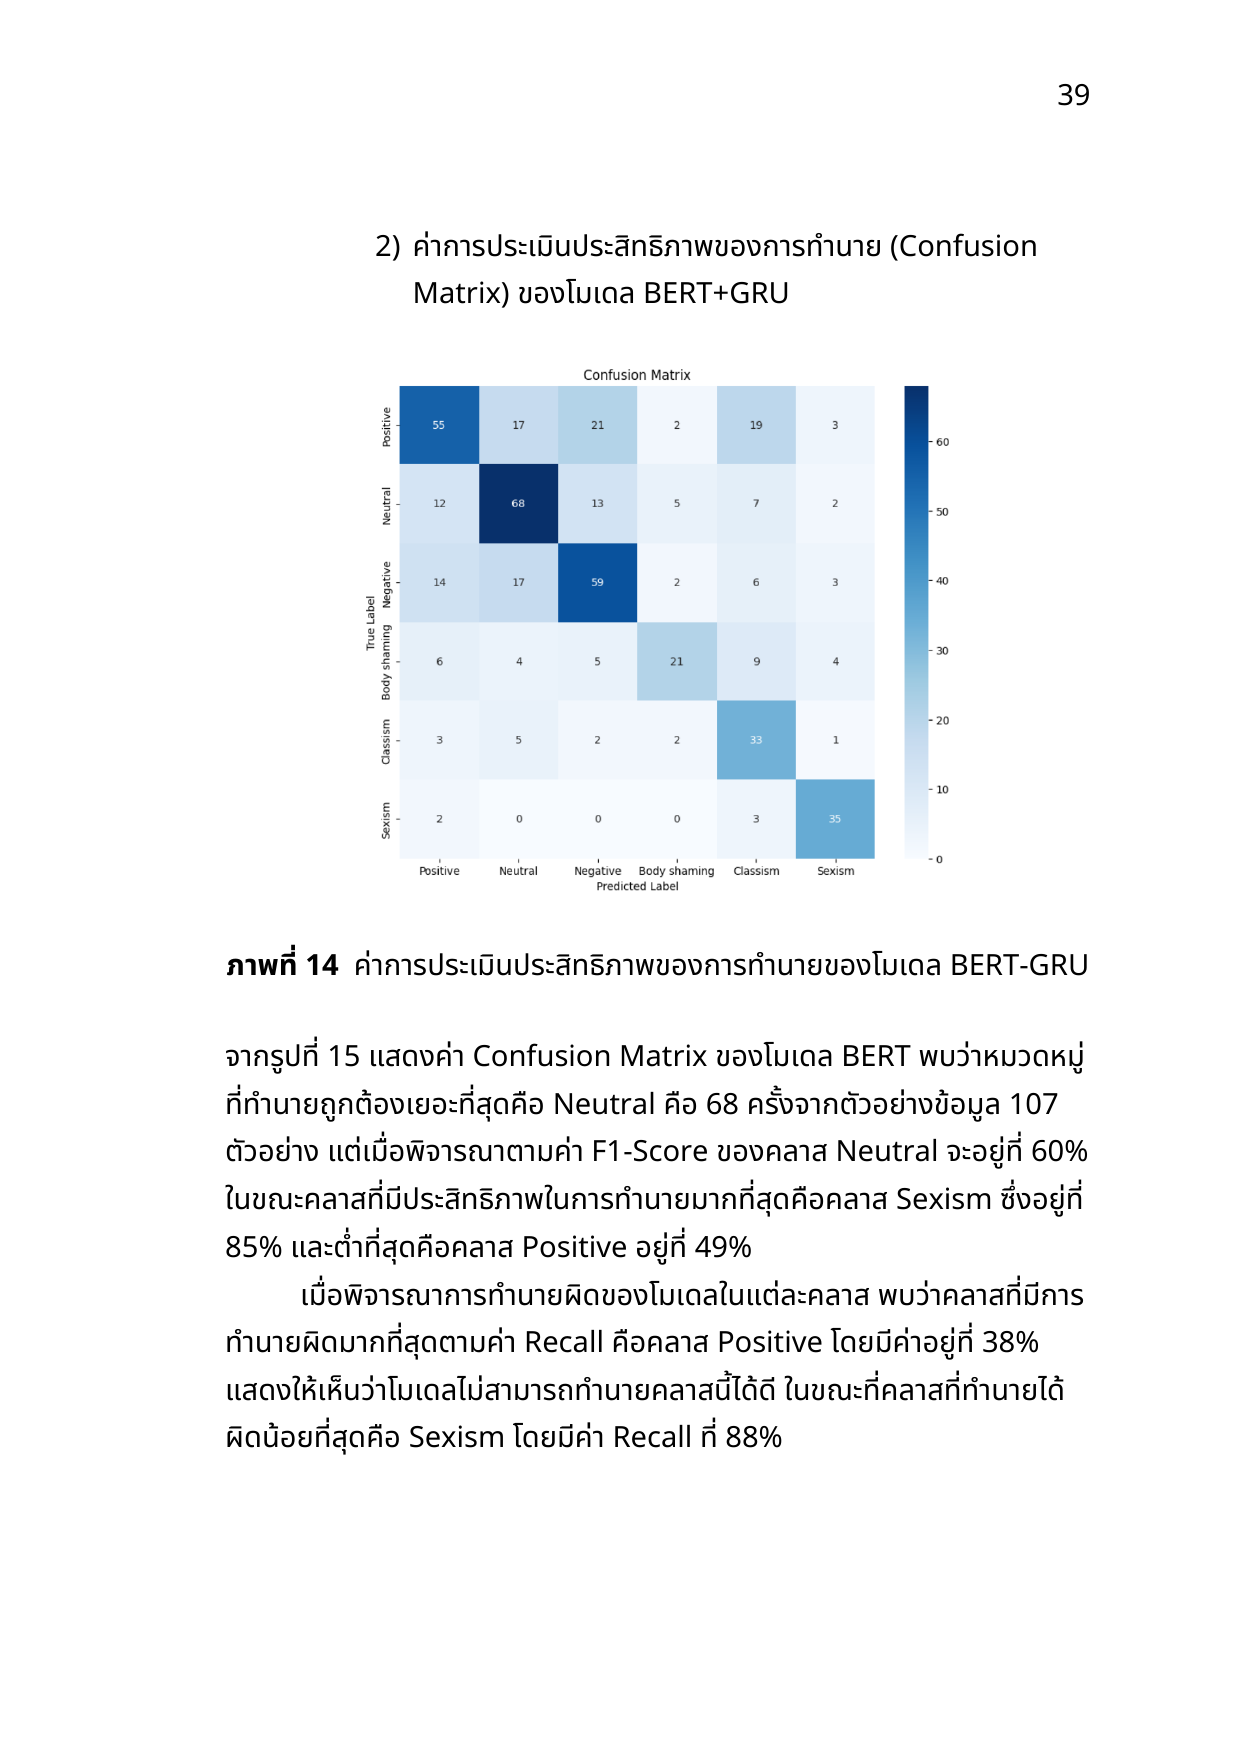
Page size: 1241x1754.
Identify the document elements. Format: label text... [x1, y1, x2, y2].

text จากรูปที่ 15 แสดงค่า Confusion Matrix ของโมเดล BERT พบว่าหมวดหมู่ที่ทำนายถูกต้องเยอะที่สุดคือ Neutral คือ 68 ครั้งจากตัวอย่างข้อมูล 107 ตัวอย่าง แต่เมื่อพิจารณาตามค่า F1-Score ของคลาส Neutral จะอยู่ที่ 60% ในขณะคลาสที่มีประสิทธิภาพในการทำนายมากที่สุดคือคลาส Sexism ซึ่งอยู่ที่ 85% และต่ำที่สุดคือคลาส Positive อยู่ที่ 49% [225, 1035, 1090, 1270]
list ค่าการประเมินประสิทธิภาพของการทำนาย (Confusion Matrix) ของโมเดล BERT+GRU [375, 225, 1090, 317]
text เมื่อพิจารณาการทำนายผิดของโมเดลในแต่ละคลาส พบว่าคลาสที่มีการทำนายผิดมากที่สุดตามค่า Recall คือคลาส Positive โดยมีค่าอยู่ที่ 38% แสดงให้เห็นว่าโมเดลไม่สามารถทำนายคลาสนี้ได้ดี ในขณะที่คลาสที่ทำนายได้ผิดน้อยที่สุดคือ Sexism โดยมีค่า Recall ที่ 88% [225, 1274, 1090, 1461]
picture [362, 363, 953, 899]
text ภาพที่ 14 ค่าการประเมินประสิทธิภาพของการทำนายของโมเดล BERT-GRU [225, 945, 1090, 989]
